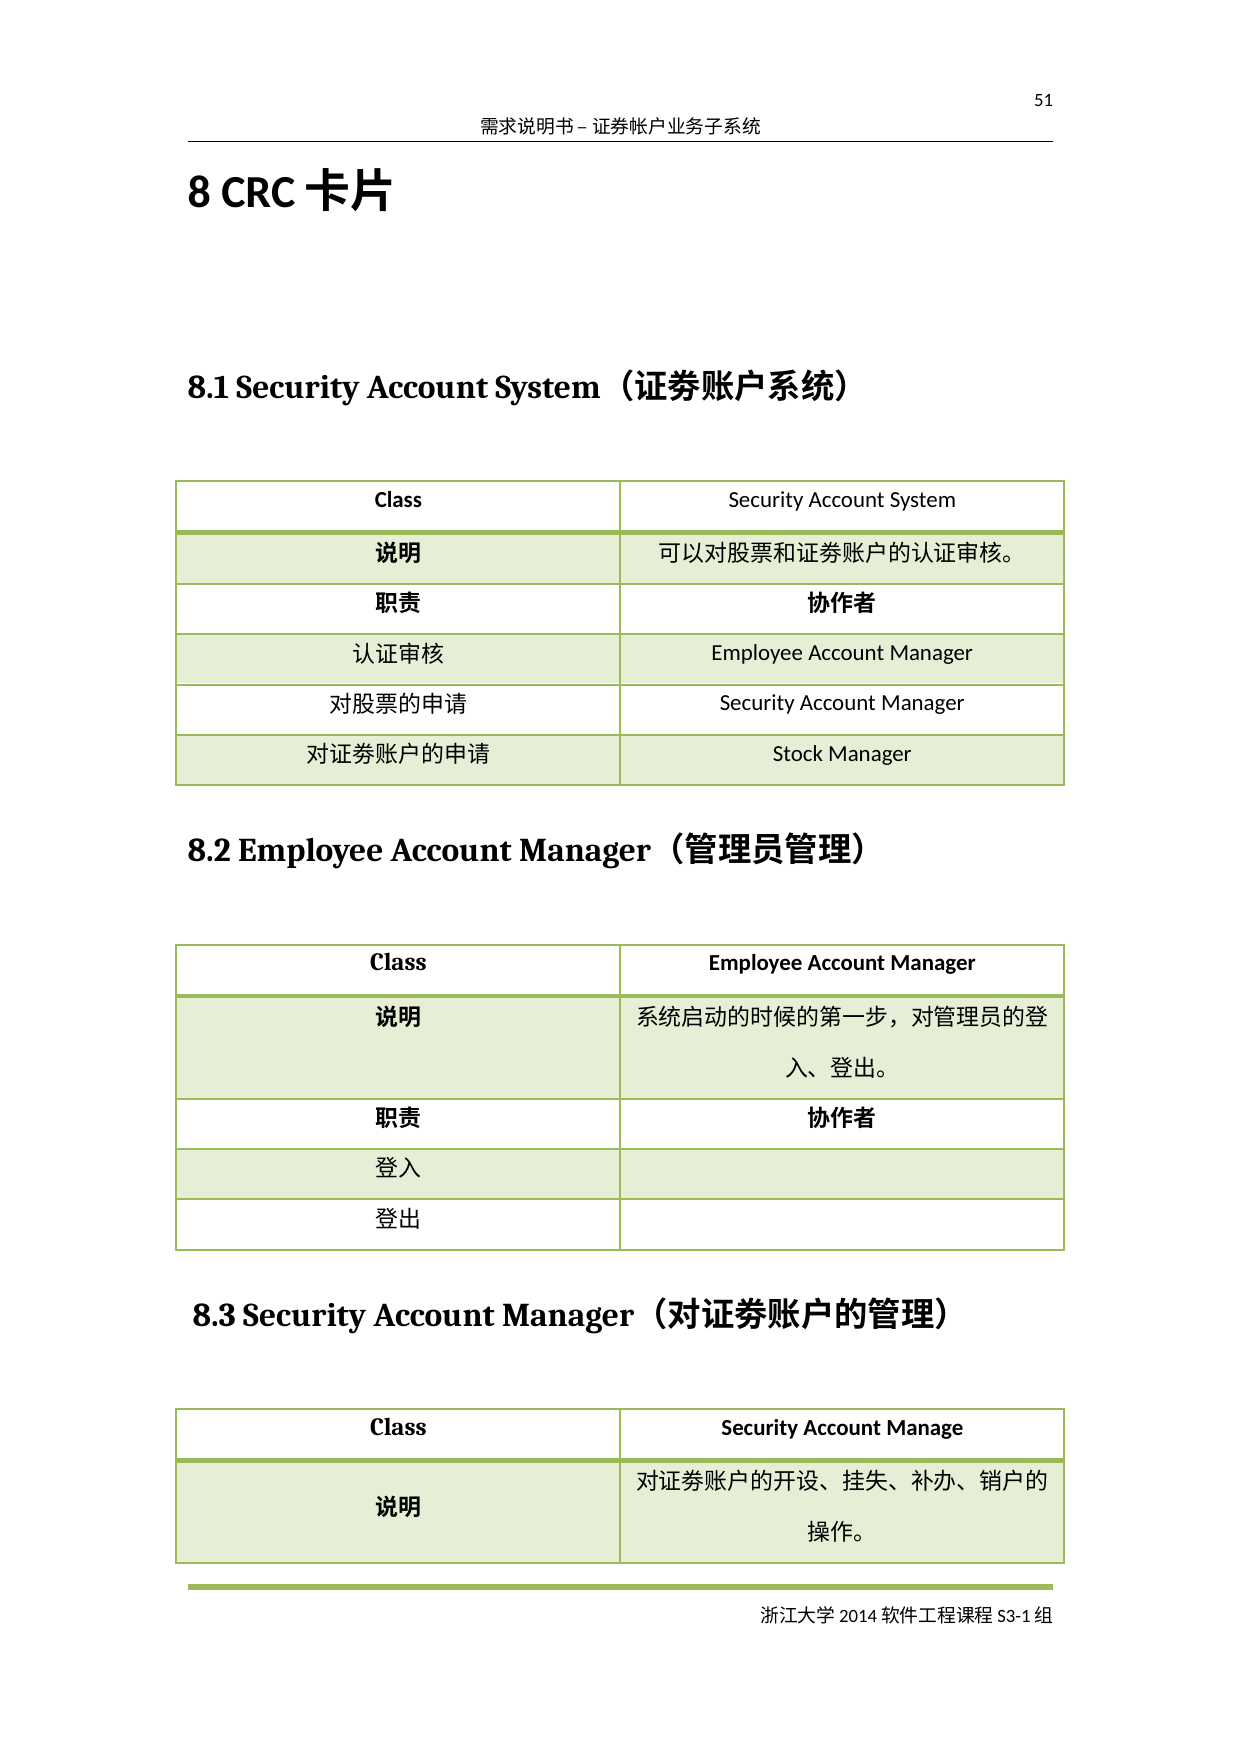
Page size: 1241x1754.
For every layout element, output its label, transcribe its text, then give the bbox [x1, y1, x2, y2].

table_cell 协作者 [621, 1100, 1063, 1148]
table_cell 对股票的申请 [177, 686, 619, 734]
table_cell 说明 [177, 998, 619, 1098]
table_header Class [177, 482, 619, 530]
table_cell Employee Account Manager [621, 635, 1063, 683]
table_cell Security Account Manager [621, 686, 1063, 734]
table_header Employee Account Manager [621, 946, 1063, 994]
table_cell 认证审核 [177, 635, 619, 683]
table_cell [621, 1150, 1063, 1198]
subtitle 8.1 Security Account System（证劵账户系统） [187, 349, 1053, 417]
table_cell 说明 [177, 535, 619, 583]
table_header Security Account Manage [621, 1410, 1063, 1458]
subtitle 8 CRC卡片 [187, 154, 1053, 222]
subtitle 8.3 Security Account Manager（对证劵账户的管理） [187, 1278, 1053, 1346]
table_cell 系统启动的时候的第一步，对管理员的登入、登出。 [621, 998, 1063, 1098]
table_header Security Account System [621, 482, 1063, 530]
table_cell 可以对股票和证劵账户的认证审核。 [621, 535, 1063, 583]
table_cell Stock Manager [621, 736, 1063, 784]
table_header Class [177, 1410, 619, 1458]
table_header Class [177, 946, 619, 994]
table_cell 登入 [177, 1150, 619, 1198]
table_cell 职责 [177, 585, 619, 633]
table_cell 协作者 [621, 585, 1063, 633]
table_cell 对证劵账户的申请 [177, 736, 619, 784]
table_cell [621, 1200, 1063, 1248]
table_cell 职责 [177, 1100, 619, 1148]
subtitle 8.2 Employee Account Manager（管理员管理） [187, 813, 1053, 881]
table_cell 说明 [177, 1463, 619, 1562]
table_cell 登出 [177, 1200, 619, 1248]
table_cell 对证劵账户的开设、挂失、补办、销户的操作。 [621, 1463, 1063, 1562]
